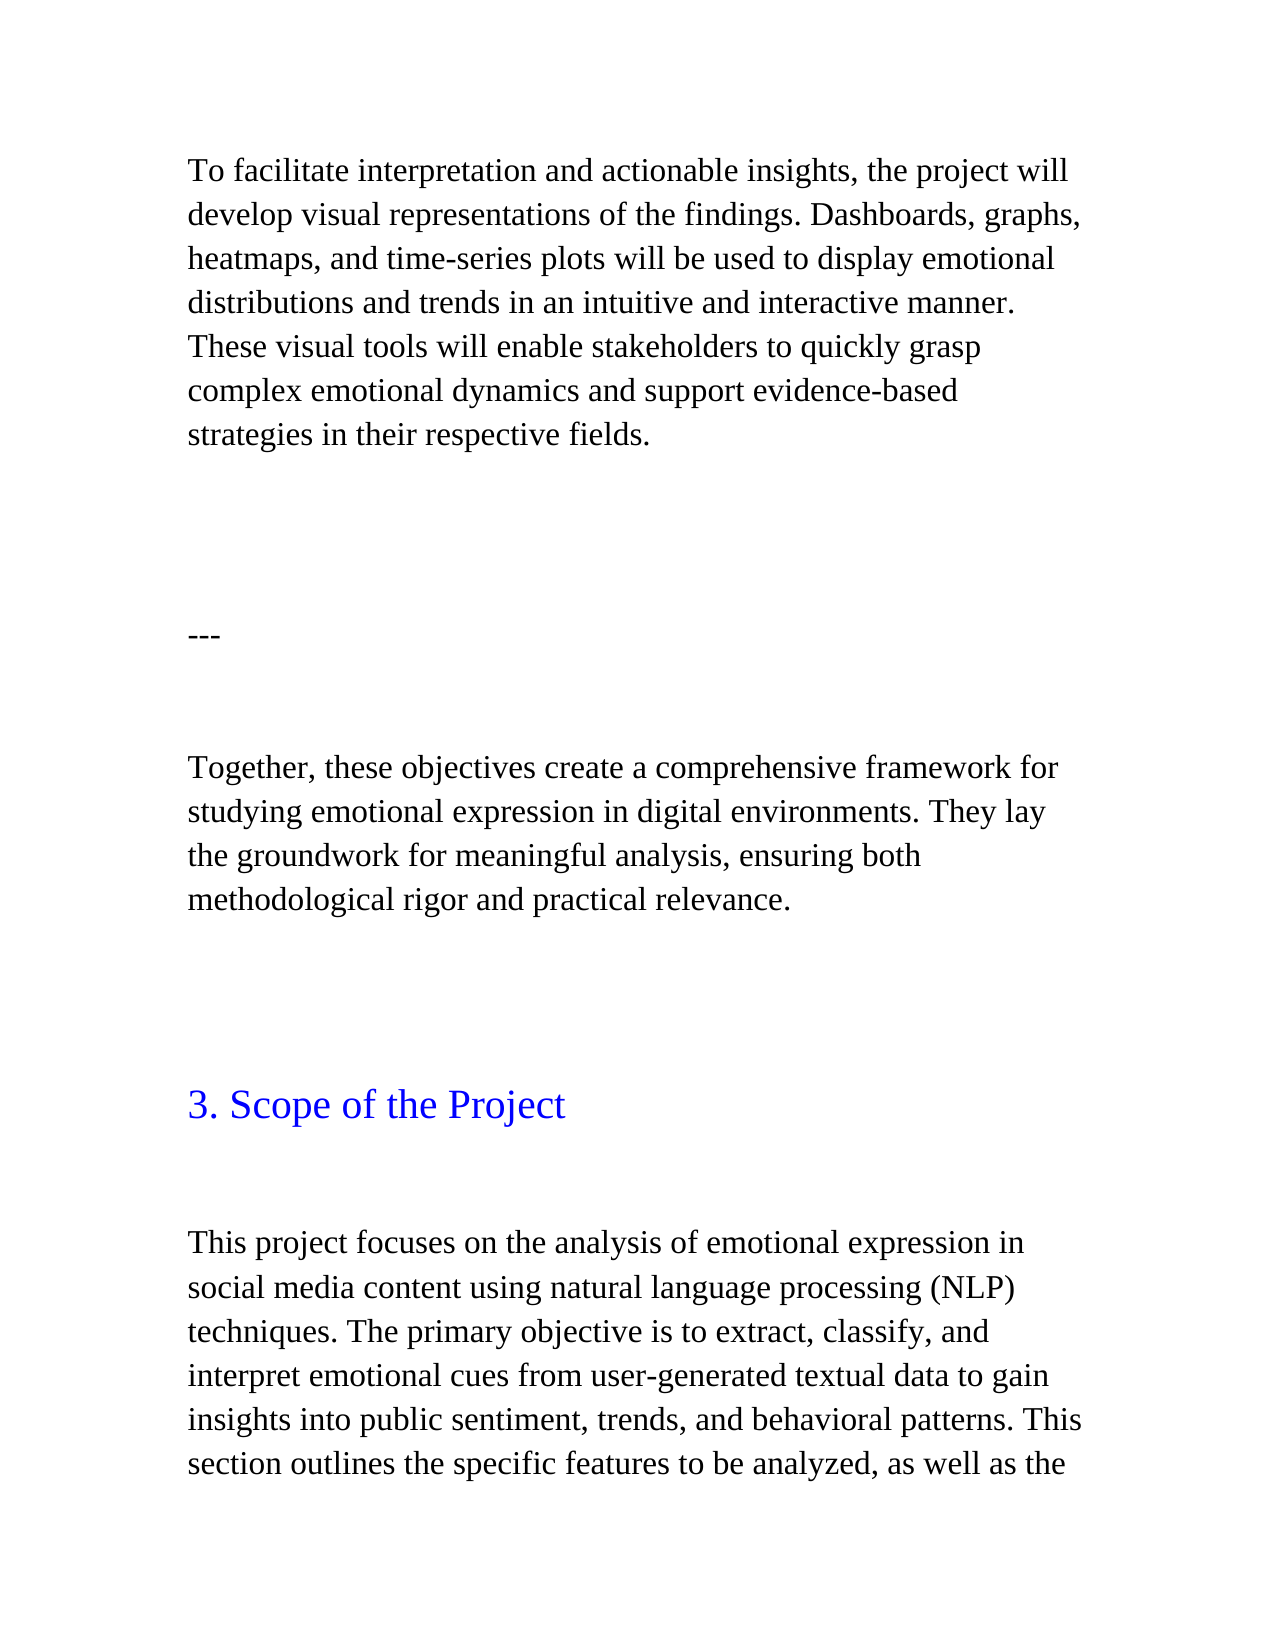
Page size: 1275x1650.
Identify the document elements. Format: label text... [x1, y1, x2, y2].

text To facilitate interpretation and actionable insights, the project will develop visual representations of the findings. Dashboards, graphs, heatmaps, and time-series plots will be used to display emotional distributions and trends in an intuitive and interactive manner. These visual tools will enable stakeholders to quickly grasp complex emotional dynamics and support evidence-based strategies in their respective fields. [187, 150, 1087, 453]
text Together, these objectives create a comprehensive framework for studying emotional expression in digital environments. They lay the groundwork for meaningful analysis, ensuring both methodological rigor and practical relevance. [187, 747, 1087, 917]
text 3. Scope of the Project [187, 1079, 1087, 1127]
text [187, 1223, 1087, 1481]
text --- [187, 614, 1087, 653]
